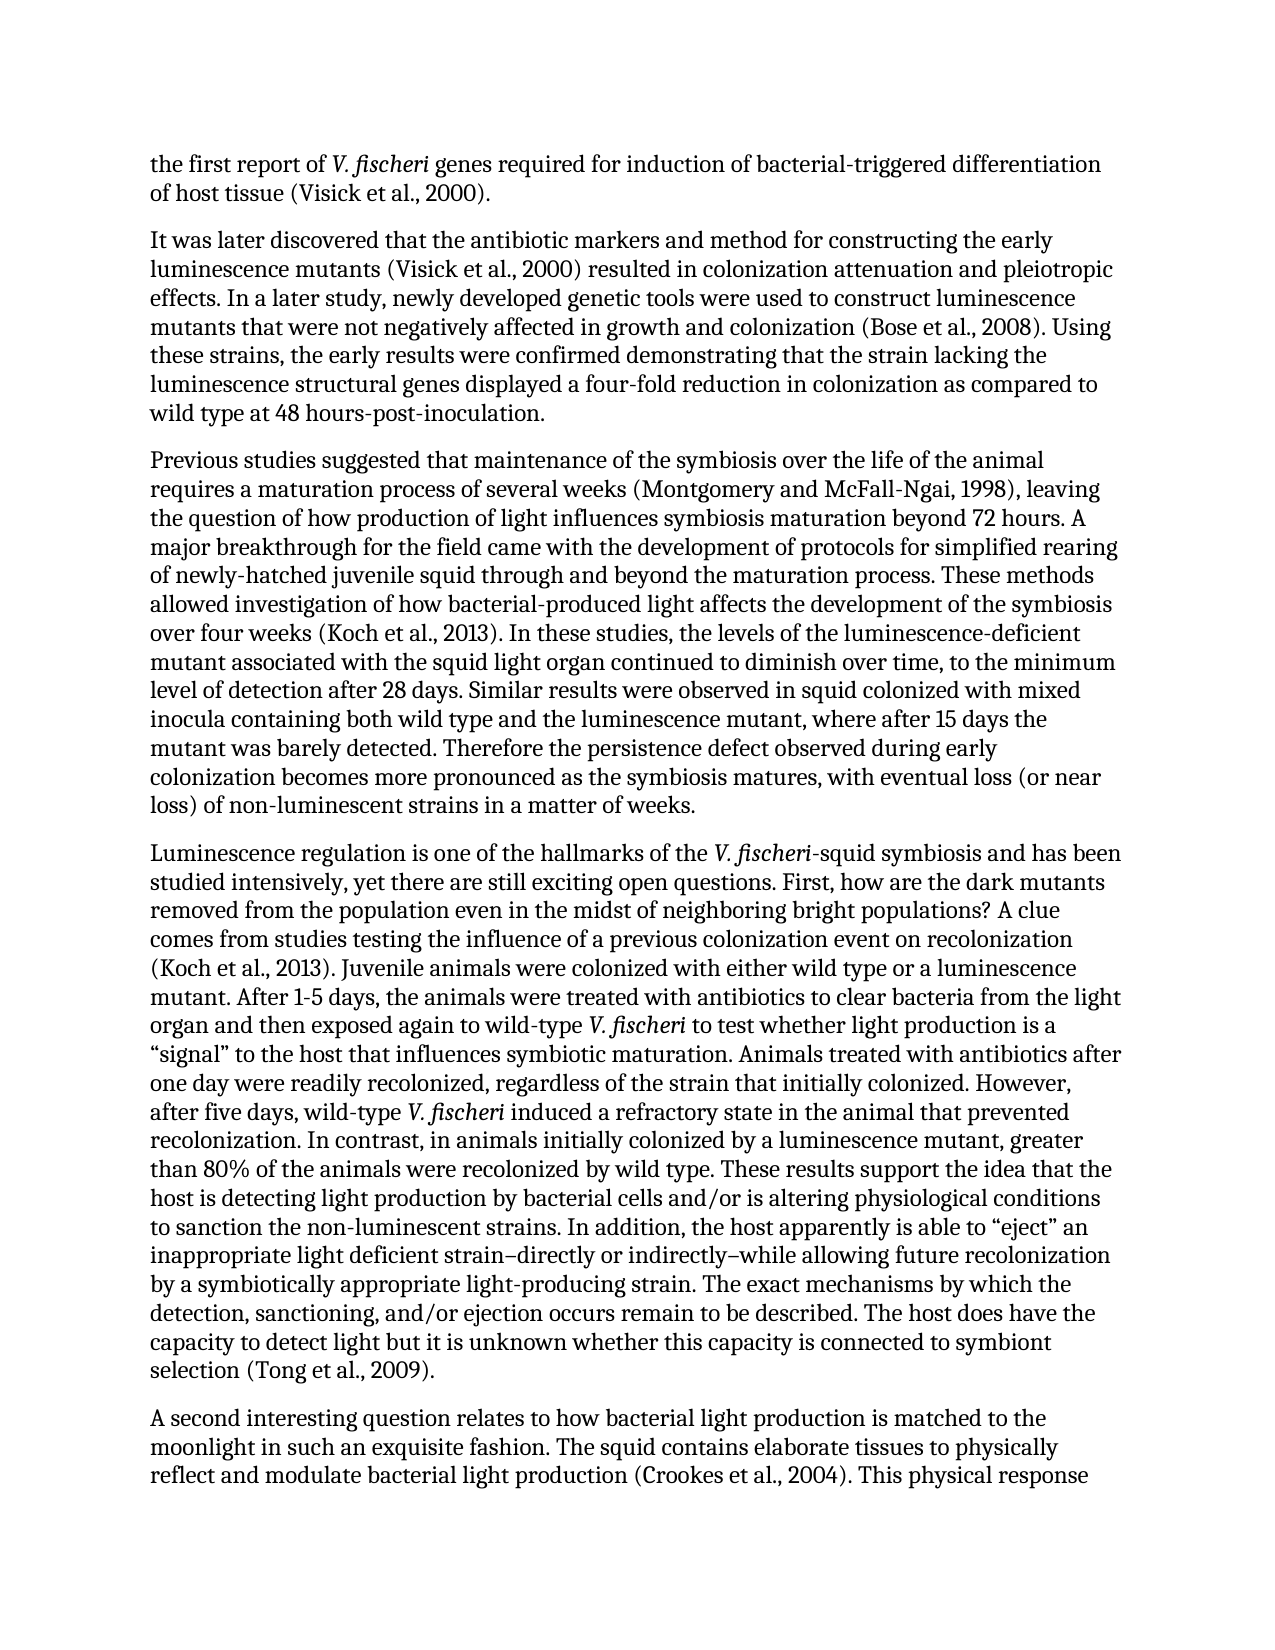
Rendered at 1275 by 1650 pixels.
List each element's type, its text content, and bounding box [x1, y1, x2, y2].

text Previous studies suggested that maintenance of the symbiosis over the life of the animal requires a maturation process of several weeks (Montgomery and McFall-Ngai, 1998), leaving the question of how production of light influences symbiosis maturation beyond 72 hours. A major breakthrough for the field came with the development of protocols for simplified rearing of newly-hatched juvenile squid through and beyond the maturation process. These methods allowed investigation of how bacterial-produced light affects the development of the symbiosis over four weeks (Koch et al., 2013). In these studies, the levels of the luminescence-deficient mutant associated with the squid light organ continued to diminish over time, to the minimum level of detection after 28 days. Similar results were observed in squid colonized with mixed inocula containing both wild type and the luminescence mutant, where after 15 days the mutant was barely detected. Therefore the persistence defect observed during early colonization becomes more pronounced as the symbiosis matures, with eventual loss (or near loss) of non-luminescent strains in a matter of weeks. [150, 446, 1125, 820]
text It was later discovered that the antibiotic markers and method for constructing the early luminescence mutants (Visick et al., 2000) resulted in colonization attenuation and pleiotropic effects. In a later study, newly developed genetic tools were used to construct luminescence mutants that were not negatively affected in growth and colonization (Bose et al., 2008). Using these strains, the early results were confirmed demonstrating that the strain lacking the luminescence structural genes displayed a four-fold reduction in colonization as compared to wild type at 48 hours-post-inoculation. [150, 226, 1125, 427]
text Luminescence regulation is one of the hallmarks of the V. fischeri-squid symbiosis and has been studied intensively, yet there are still exciting open questions. First, how are the dark mutants removed from the population even in the midst of neighboring bright populations? A clue comes from studies testing the influence of a previous colonization event on recolonization (Koch et al., 2013). Juvenile animals were colonized with either wild type or a luminescence mutant. After 1-5 days, the animals were treated with antibiotics to clear bacteria from the light organ and then exposed again to wild-type V. fischeri to test whether light production is a “signal” to the host that influences symbiotic maturation. Animals treated with antibiotics after one day were readily recolonized, regardless of the strain that initially colonized. However, after five days, wild-type V. fischeri induced a refractory state in the animal that prevented recolonization. In contrast, in animals initially colonized by a luminescence mutant, greater than 80% of the animals were recolonized by wild type. These results support the idea that the host is detecting light production by bacterial cells and/or is altering physiological conditions to sanction the non-luminescent strains. In addition, the host apparently is able to “eject” an inappropriate light deficient strain–directly or indirectly–while allowing future recolonization by a symbiotically appropriate light-producing strain. The exact mechanisms by which the detection, sanctioning, and/or ejection occurs remain to be described. The host does have the capacity to detect light but it is unknown whether this capacity is connected to symbiont selection (Tong et al., 2009). [150, 839, 1125, 1385]
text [150, 1404, 1125, 1490]
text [150, 150, 1125, 207]
